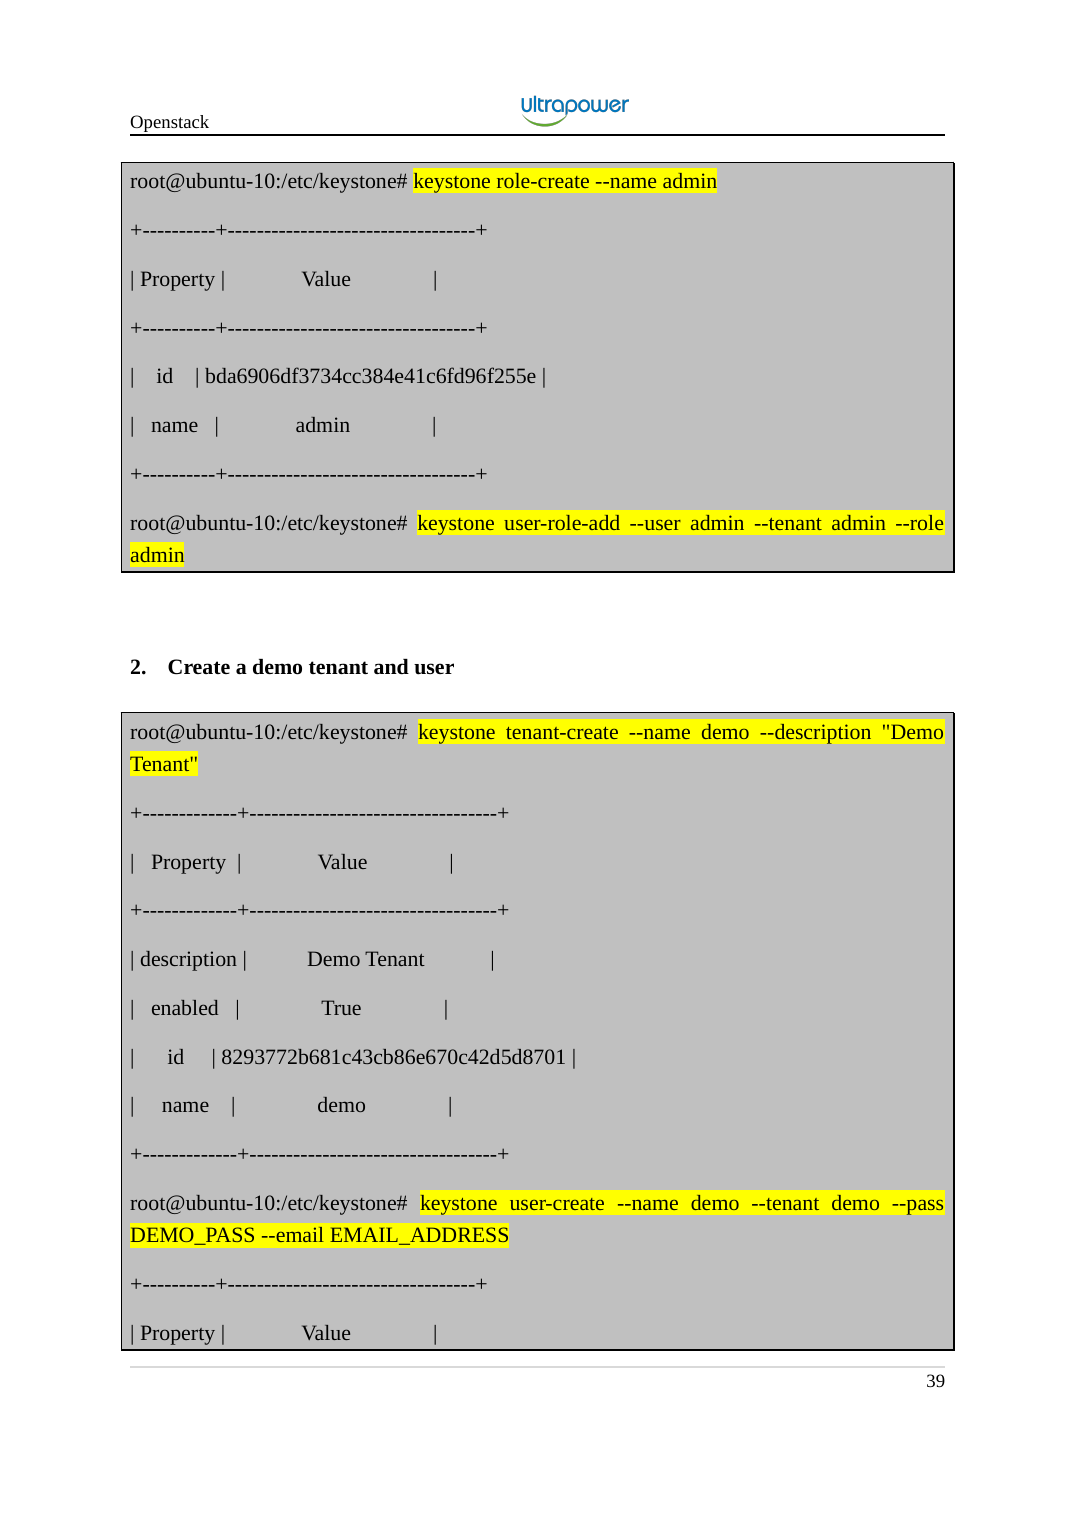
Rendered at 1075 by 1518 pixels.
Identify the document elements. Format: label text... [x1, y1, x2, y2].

text | Property | Value | [122, 259, 953, 295]
text +-------------+----------------------------------+ [122, 1134, 953, 1170]
text +-------------+----------------------------------+ [122, 891, 953, 926]
text | Property | Value | [122, 842, 953, 878]
text +----------+----------------------------------+ [122, 454, 953, 490]
text root@ubuntu-10:/etc/keystone# keystone user-role-add --user admin --tenant admin --role admin [122, 503, 953, 571]
text root@ubuntu-10:/etc/keystone# keystone role-create --name admin [122, 163, 953, 197]
text +----------+----------------------------------+ [122, 210, 953, 246]
text +-------------+----------------------------------+ [122, 793, 953, 829]
text | id | bda6906df3734cc384e41c6fd96f255e | [122, 357, 953, 392]
text root@ubuntu-10:/etc/keystone# keystone tenant-create --name demo --description "Demo Tenant" [122, 713, 953, 780]
text | description | Demo Tenant | [122, 939, 953, 975]
text | id | 8293772b681c43cb86e670c42d5d8701 | [122, 1037, 953, 1073]
text | name | demo | [122, 1086, 953, 1121]
text | enabled | True | [122, 988, 953, 1024]
text | Property | Value | [122, 1313, 953, 1349]
text +----------+----------------------------------+ [122, 308, 953, 343]
picture [513, 88, 636, 129]
list Create a demo tenant and user [130, 651, 945, 683]
text root@ubuntu-10:/etc/keystone# keystone user-create --name demo --tenant demo --pass DEMO_PASS --email EMAIL_ADDRESS [122, 1183, 953, 1251]
text +----------+----------------------------------+ [122, 1264, 953, 1300]
text | name | admin | [122, 405, 953, 441]
